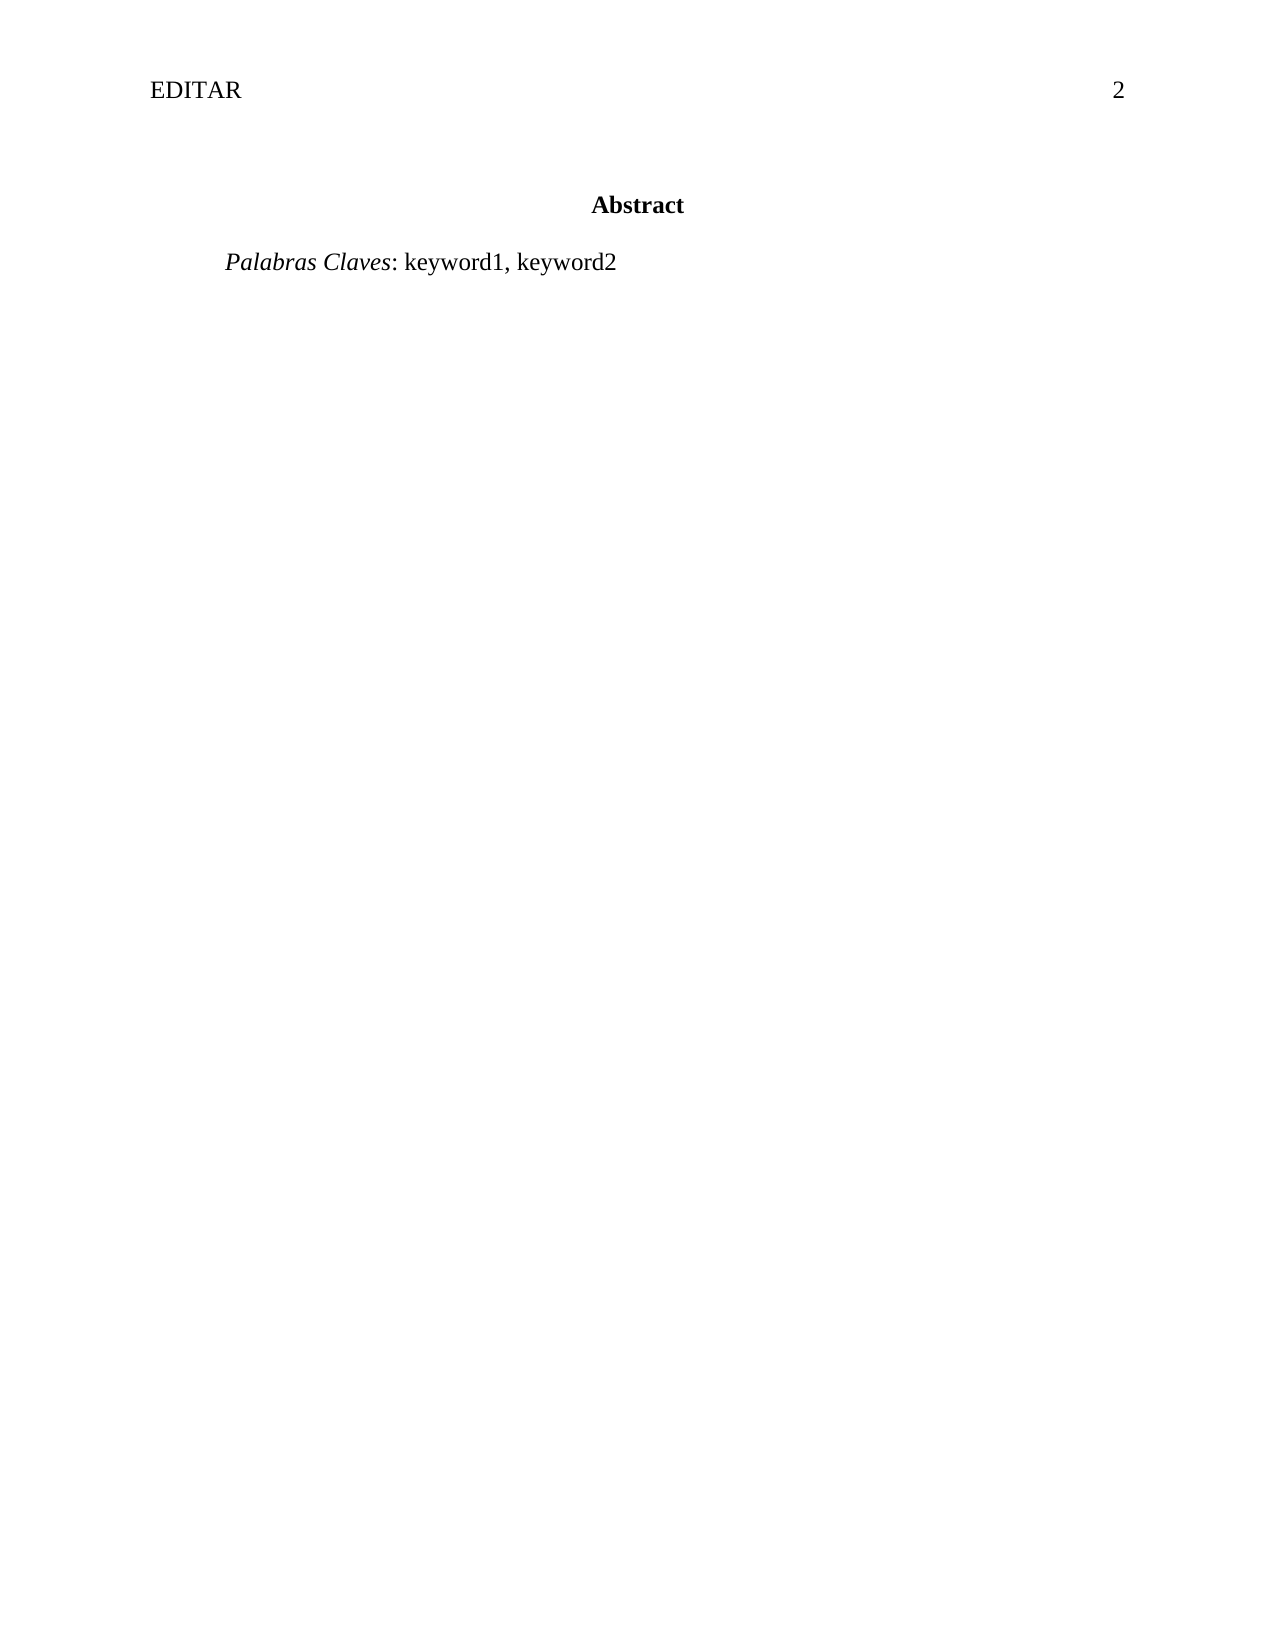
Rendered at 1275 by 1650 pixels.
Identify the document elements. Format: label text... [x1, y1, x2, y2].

text Palabras Claves: keyword1, keyword2 [150, 247, 1125, 276]
subtitle Abstract [150, 190, 1125, 219]
